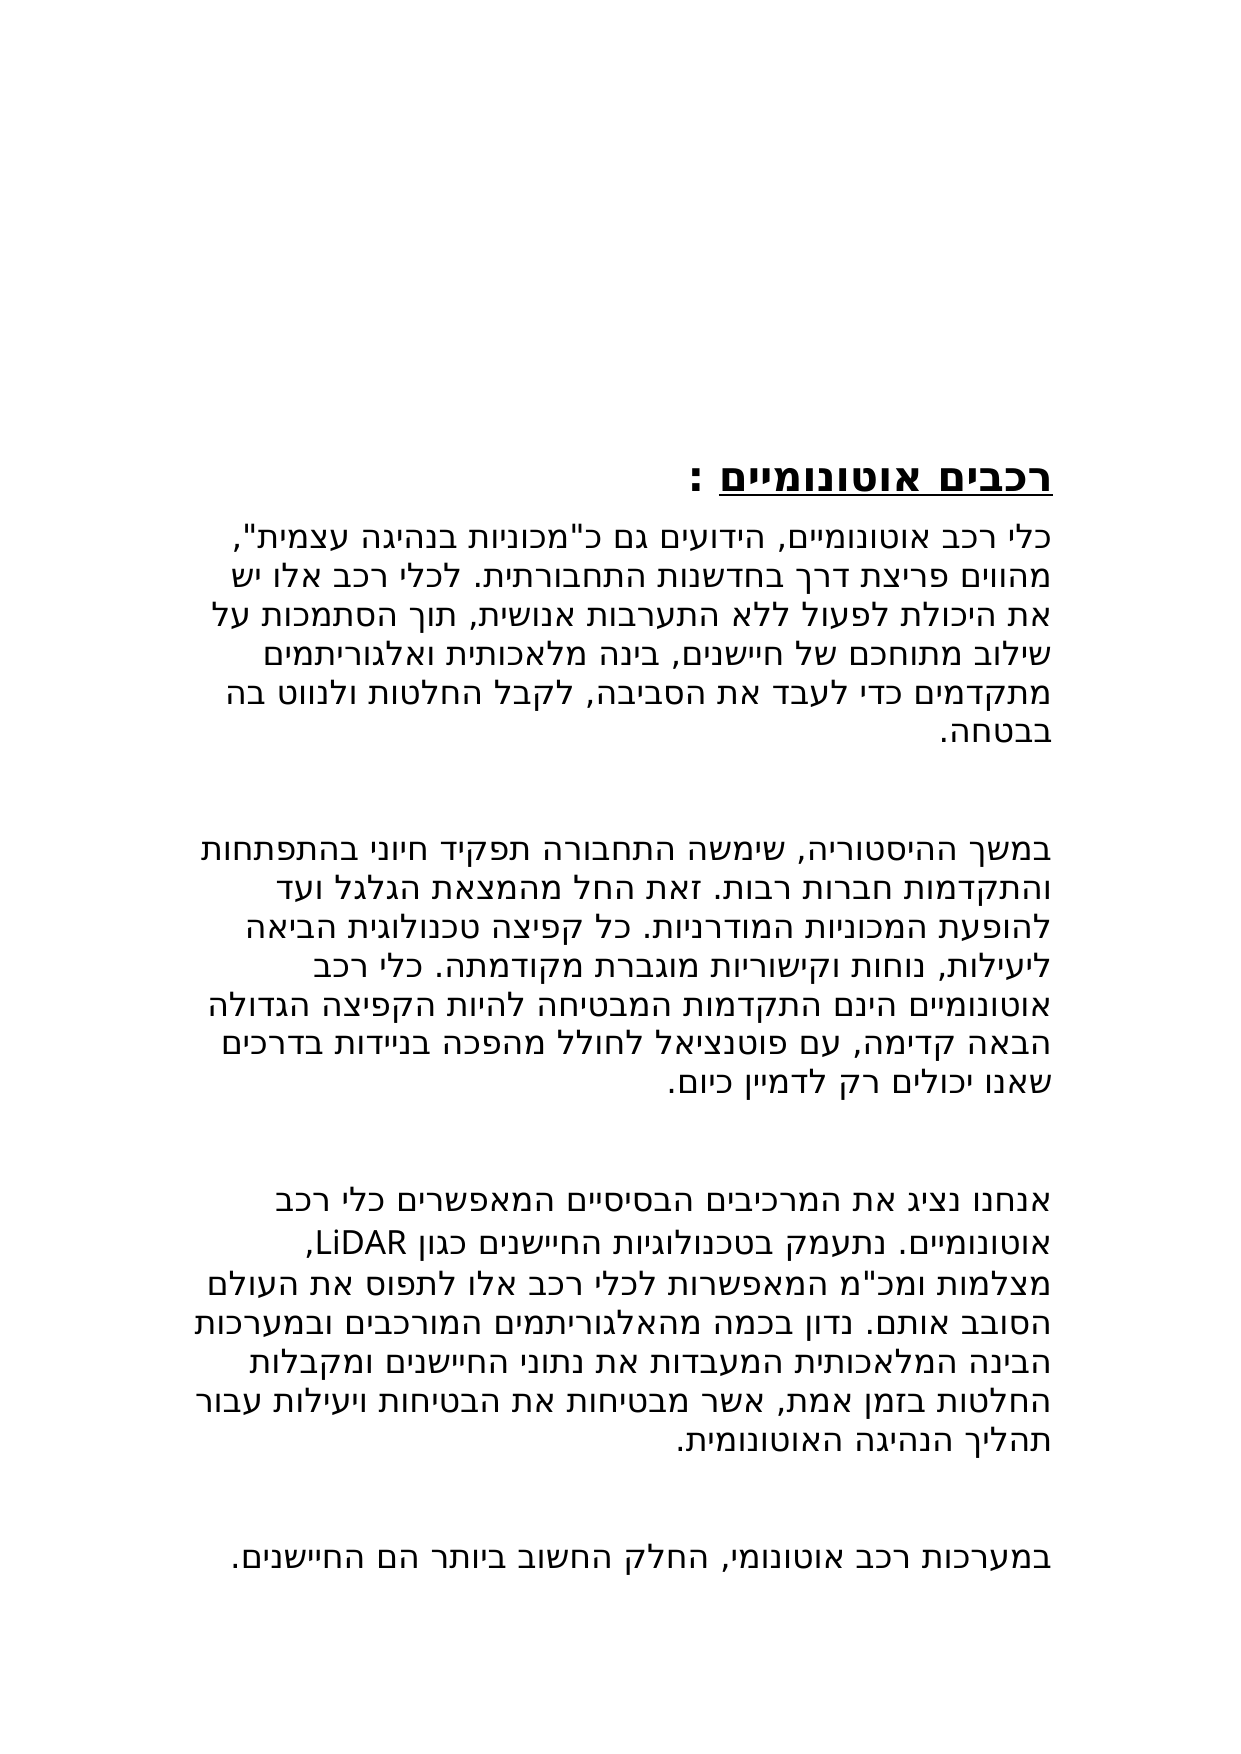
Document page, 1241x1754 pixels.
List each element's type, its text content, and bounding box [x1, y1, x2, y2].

text כלי רכב אוטונומיים, הידועים גם כ"מכוניות בנהיגה עצמית", מהווים פריצת דרך בחדשנות התחבורתית. לכלי רכב אלו יש את היכולת לפעול ללא התערבות אנושית, תוך הסתמכות על שילוב מתוחכם של חיישנים, בינה מלאכותית ואלגוריתמים מתקדמים כדי לעבד את הסביבה, לקבל החלטות ולנווט בה בבטחה. [187, 518, 1053, 751]
text רכבים אוטונומיים : [187, 452, 1053, 501]
text במשך ההיסטוריה, שימשה התחבורה תפקיד חיוני בהתפתחות והתקדמות חברות רבות. זאת החל מהמצאת הגלגל ועד להופעת המכוניות המודרניות. כל קפיצה טכנולוגית הביאה ליעילות, נוחות וקישוריות מוגברת מקודמתה. כלי רכב אוטונומיים הינם התקדמות המבטיחה להיות הקפיצה הגדולה הבאה קדימה, עם פוטנציאל לחולל מהפכה בניידות בדרכים שאנו יכולים רק לדמיין כיום. [187, 829, 1053, 1102]
text אנחנו נציג את המרכיבים הבסיסיים המאפשרים כלי רכב אוטונומיים. נתעמק בטכנולוגיות החיישנים כגון LiDAR, מצלמות ומכ"מ המאפשרות לכלי רכב אלו לתפוס את העולם הסובב אותם. נדון בכמה מהאלגוריתמים המורכבים ובמערכות הבינה המלאכותית המעבדות את נתוני החיישנים ומקבלות החלטות בזמן אמת, אשר מבטיחות את הבטיחות ויעילות עבור תהליך הנהיגה האוטונומית. [187, 1180, 1053, 1459]
text במערכות רכב אוטונומי, החלק החשוב ביותר הם החיישנים. [187, 1538, 1053, 1576]
